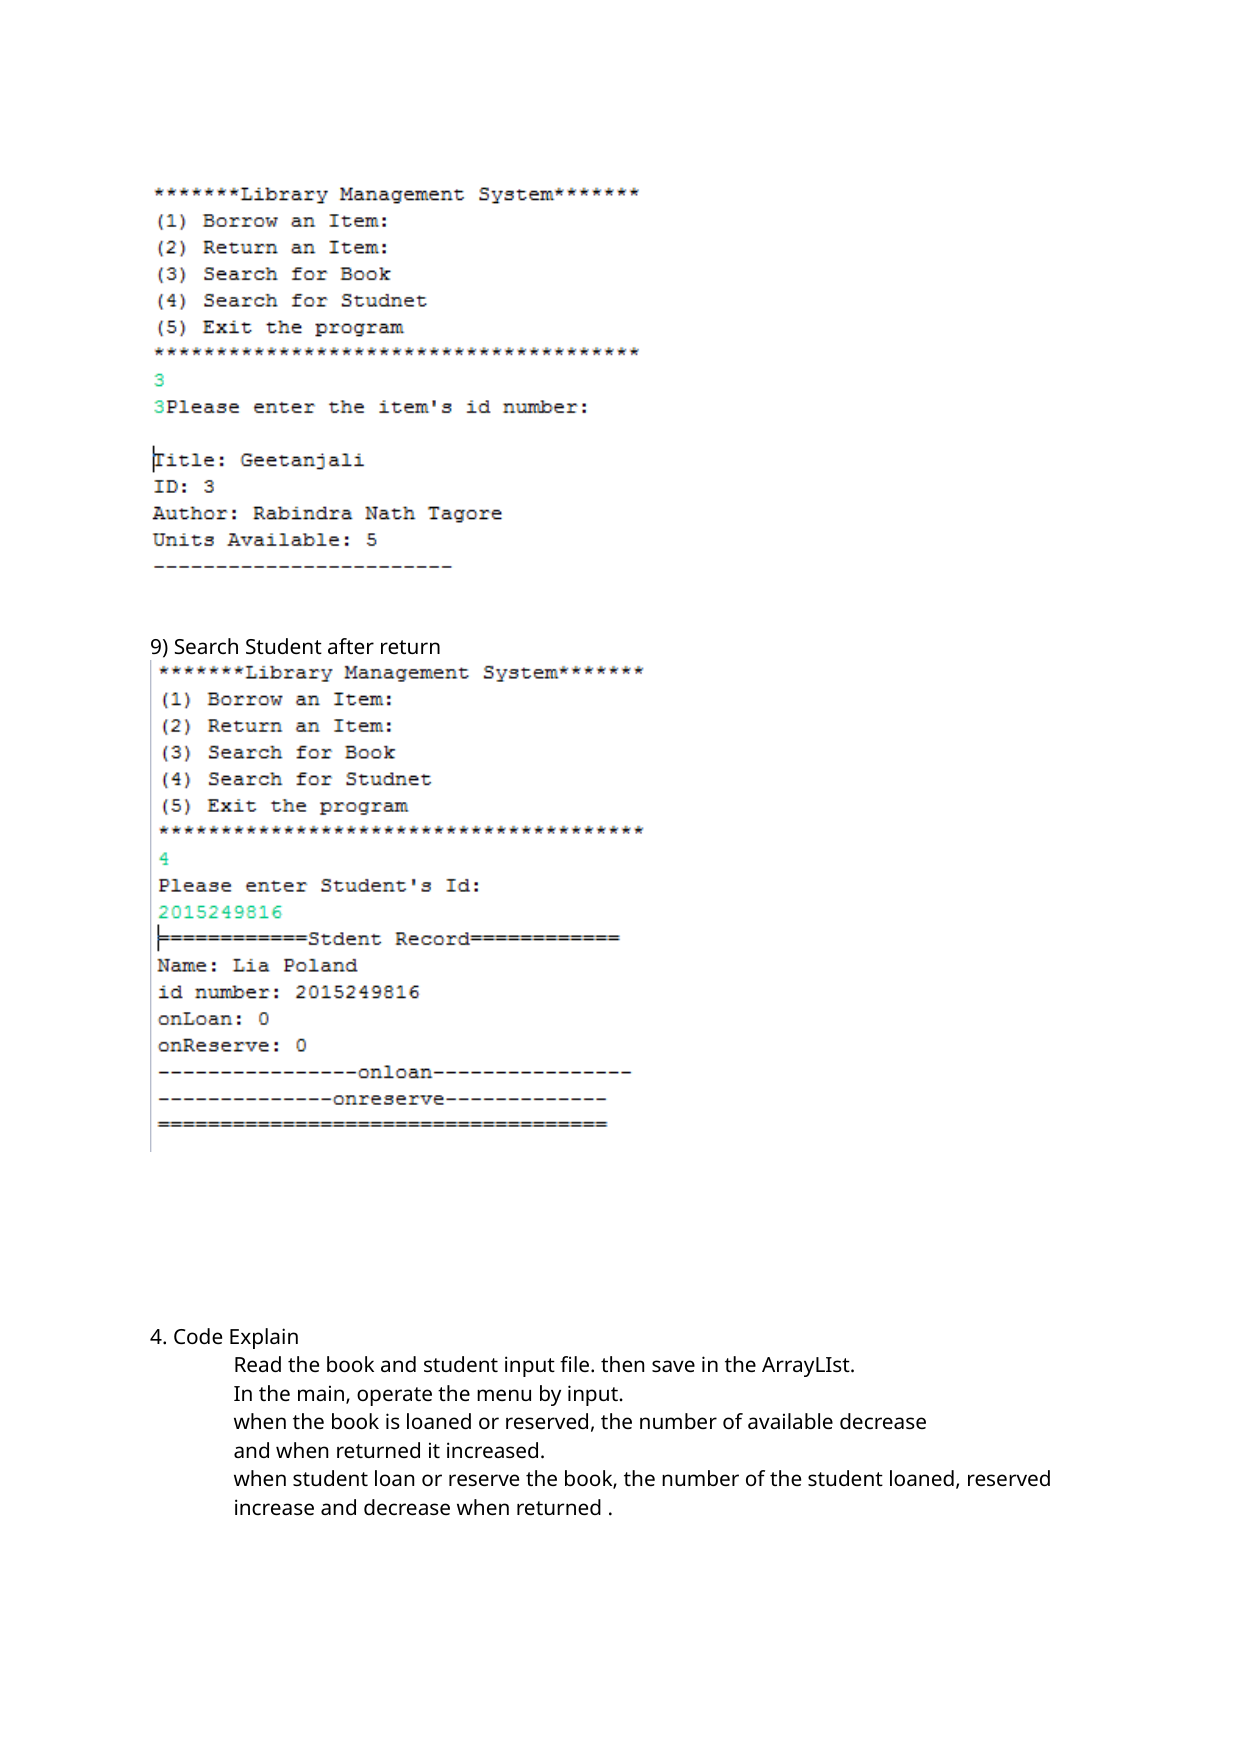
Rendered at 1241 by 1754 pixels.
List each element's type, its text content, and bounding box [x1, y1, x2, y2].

text 9) Search Student after return [150, 632, 1090, 660]
text In the main, operate the menu by input. [150, 1379, 1090, 1407]
text Read the book and student input file. then save in the ArrayLIst. [150, 1351, 1090, 1379]
text when student loan or reserve the book, the number of the student loaned, reserved increase and decrease when returned . [150, 1464, 1090, 1521]
picture [150, 660, 678, 1152]
picture [150, 177, 697, 604]
text 4. Code Explain [150, 1322, 1090, 1351]
text when the book is loaned or reserved, the number of available decrease [150, 1407, 1090, 1436]
text and when returned it increased. [150, 1436, 1090, 1464]
